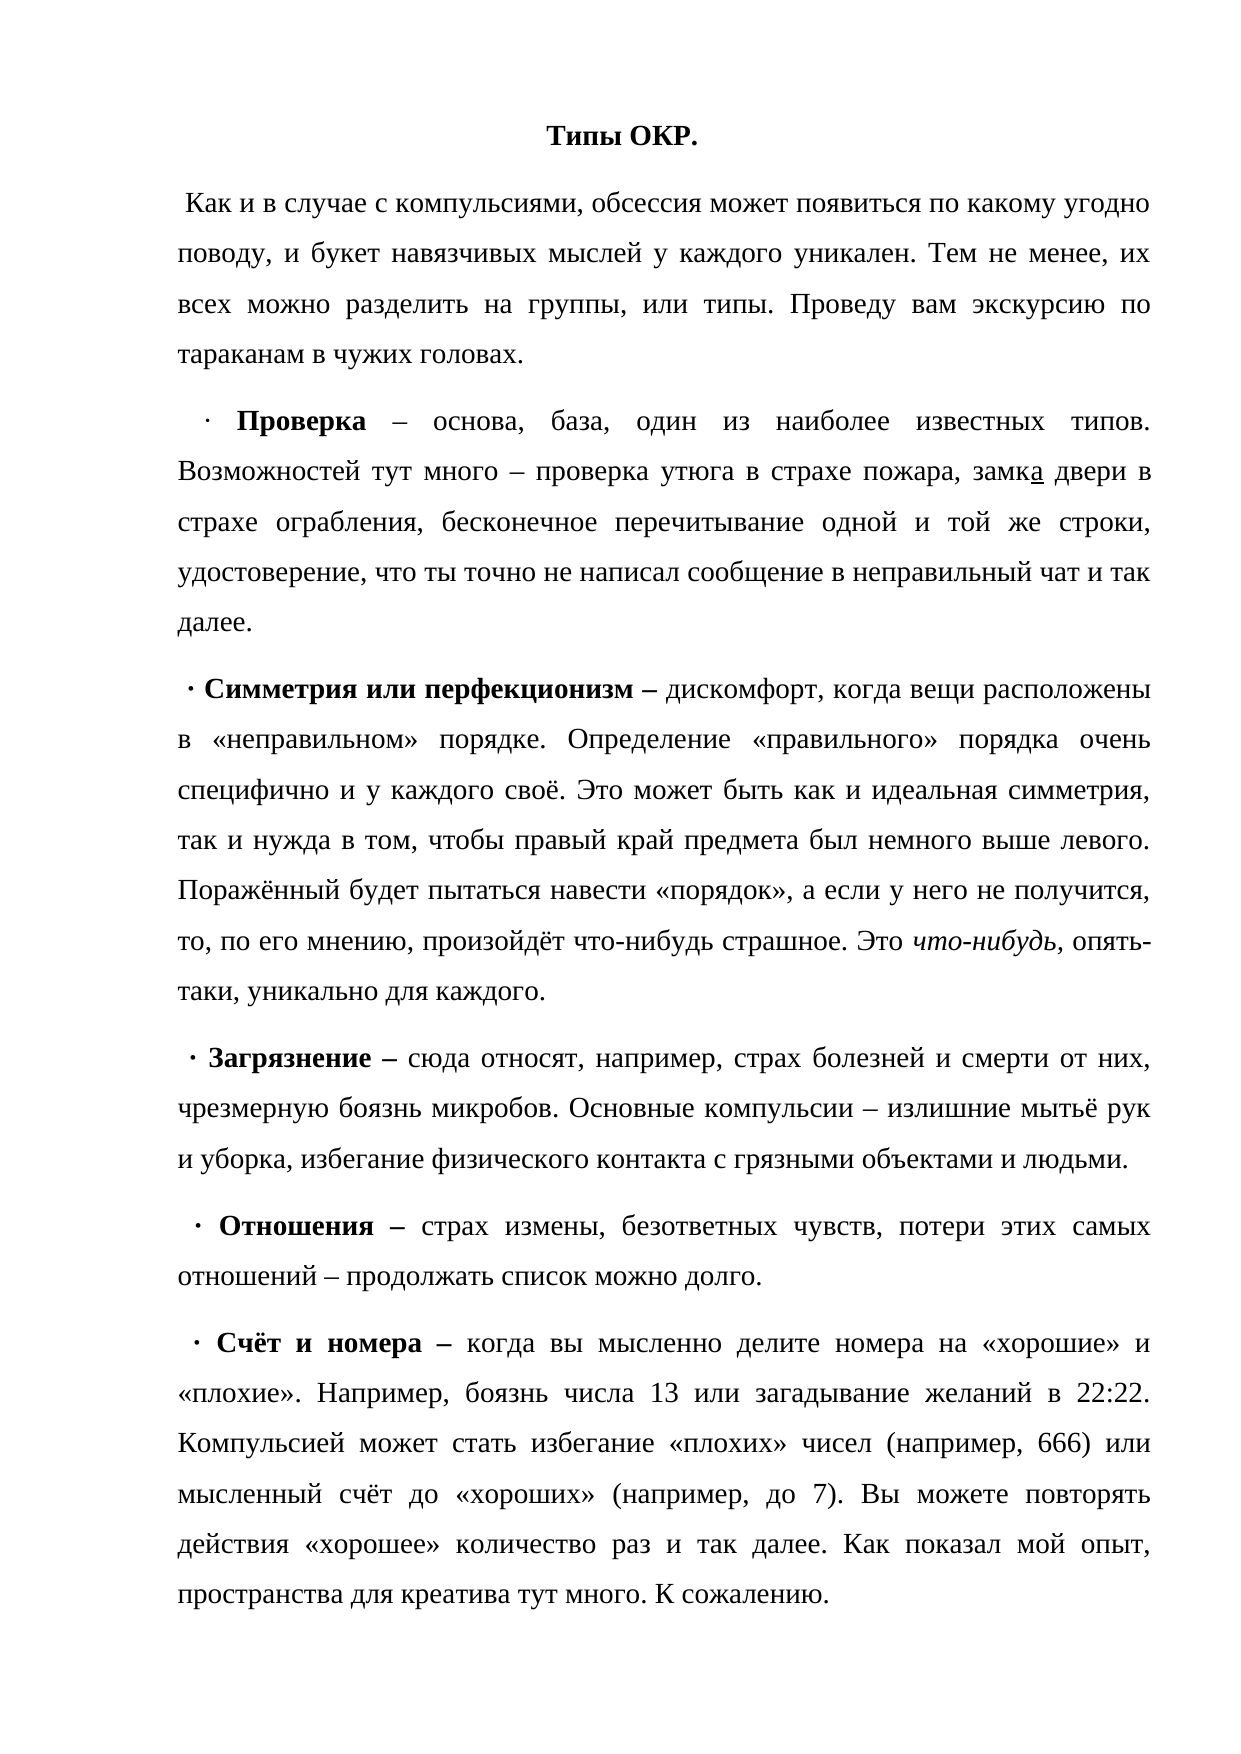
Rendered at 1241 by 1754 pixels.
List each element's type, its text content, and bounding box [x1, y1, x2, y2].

text · Отношения – страх измены, безответных чувств, потери этих самых отношений – продолжать список можно долго. [177, 1208, 1152, 1292]
text Типы ОКР. [472, 118, 1152, 152]
text · Симметрия или перфекционизм – дискомфорт, когда вещи расположены в «неправильном» порядке. Определение «правильного» порядка очень специфично и у каждого своё. Это может быть как и идеальная симметрия, так и нужда в том, чтобы правый край предмета был немного выше левого. Поражённый будет пытаться навести «порядок», а если у него не получится, то, по его мнению, произойдёт что-нибудь страшное. Это что-нибудь, опять-таки, уникально для каждого. [177, 671, 1152, 1007]
text Как и в случае с компульсиями, обсессия может появиться по какому угодно поводу, и букет навязчивых мыслей у каждого уникален. Тем не менее, их всех можно разделить на группы, или типы. Проведу вам экскурсию по тараканам в чужих головах. [177, 185, 1152, 369]
text · Проверка – основа, база, один из наиболее известных типов. Возможностей тут много – проверка утюга в страхе пожара, замка двери в страхе ограбления, бесконечное перечитывание одной и той же строки, удостоверение, что ты точно не написал сообщение в неправильный чат и так далее. [177, 403, 1152, 638]
text · Счёт и номера – когда вы мысленно делите номера на «хорошие» и «плохие». Например, боязнь числа 13 или загадывание желаний в 22:22. Компульсией может стать избегание «плохих» чисел (например, 666) или мысленный счёт до «хороших» (например, до 7). Вы можете повторять действия «хорошее» количество раз и так далее. Как показал мой опыт, пространства для креатива тут много. К сожалению. [177, 1325, 1152, 1610]
text · Загрязнение – сюда относят, например, страх болезней и смерти от них, чрезмерную боязнь микробов. Основные компульсии – излишние мытьё рук и уборка, избегание физического контакта с грязными объектами и людьми. [177, 1040, 1152, 1174]
